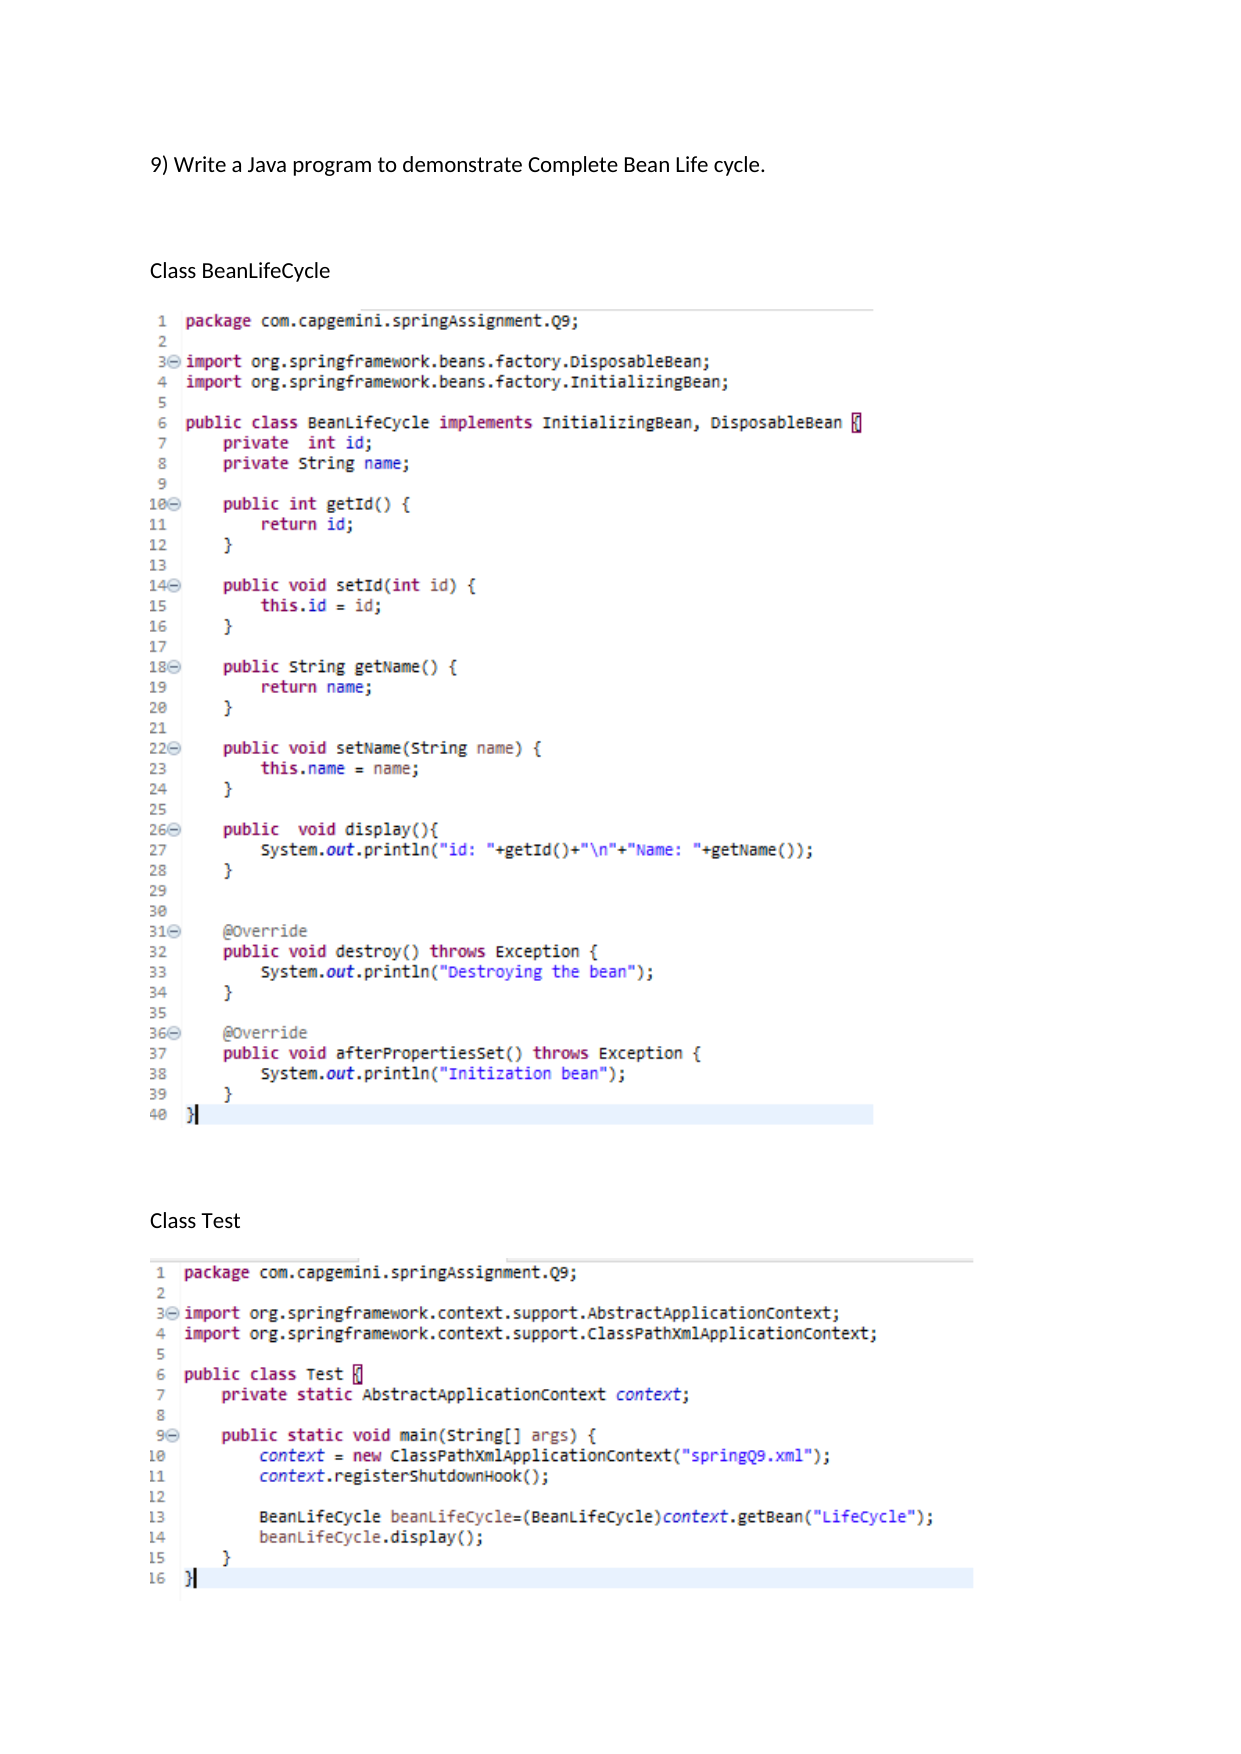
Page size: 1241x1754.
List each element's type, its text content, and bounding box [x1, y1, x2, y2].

picture [150, 309, 874, 1128]
text Class Test [150, 1206, 1090, 1234]
text Class BeanLifeCycle [150, 256, 1090, 284]
picture [150, 1258, 974, 1601]
text 9) Write a Java program to demonstrate Complete Bean Life cycle. [150, 150, 1090, 178]
